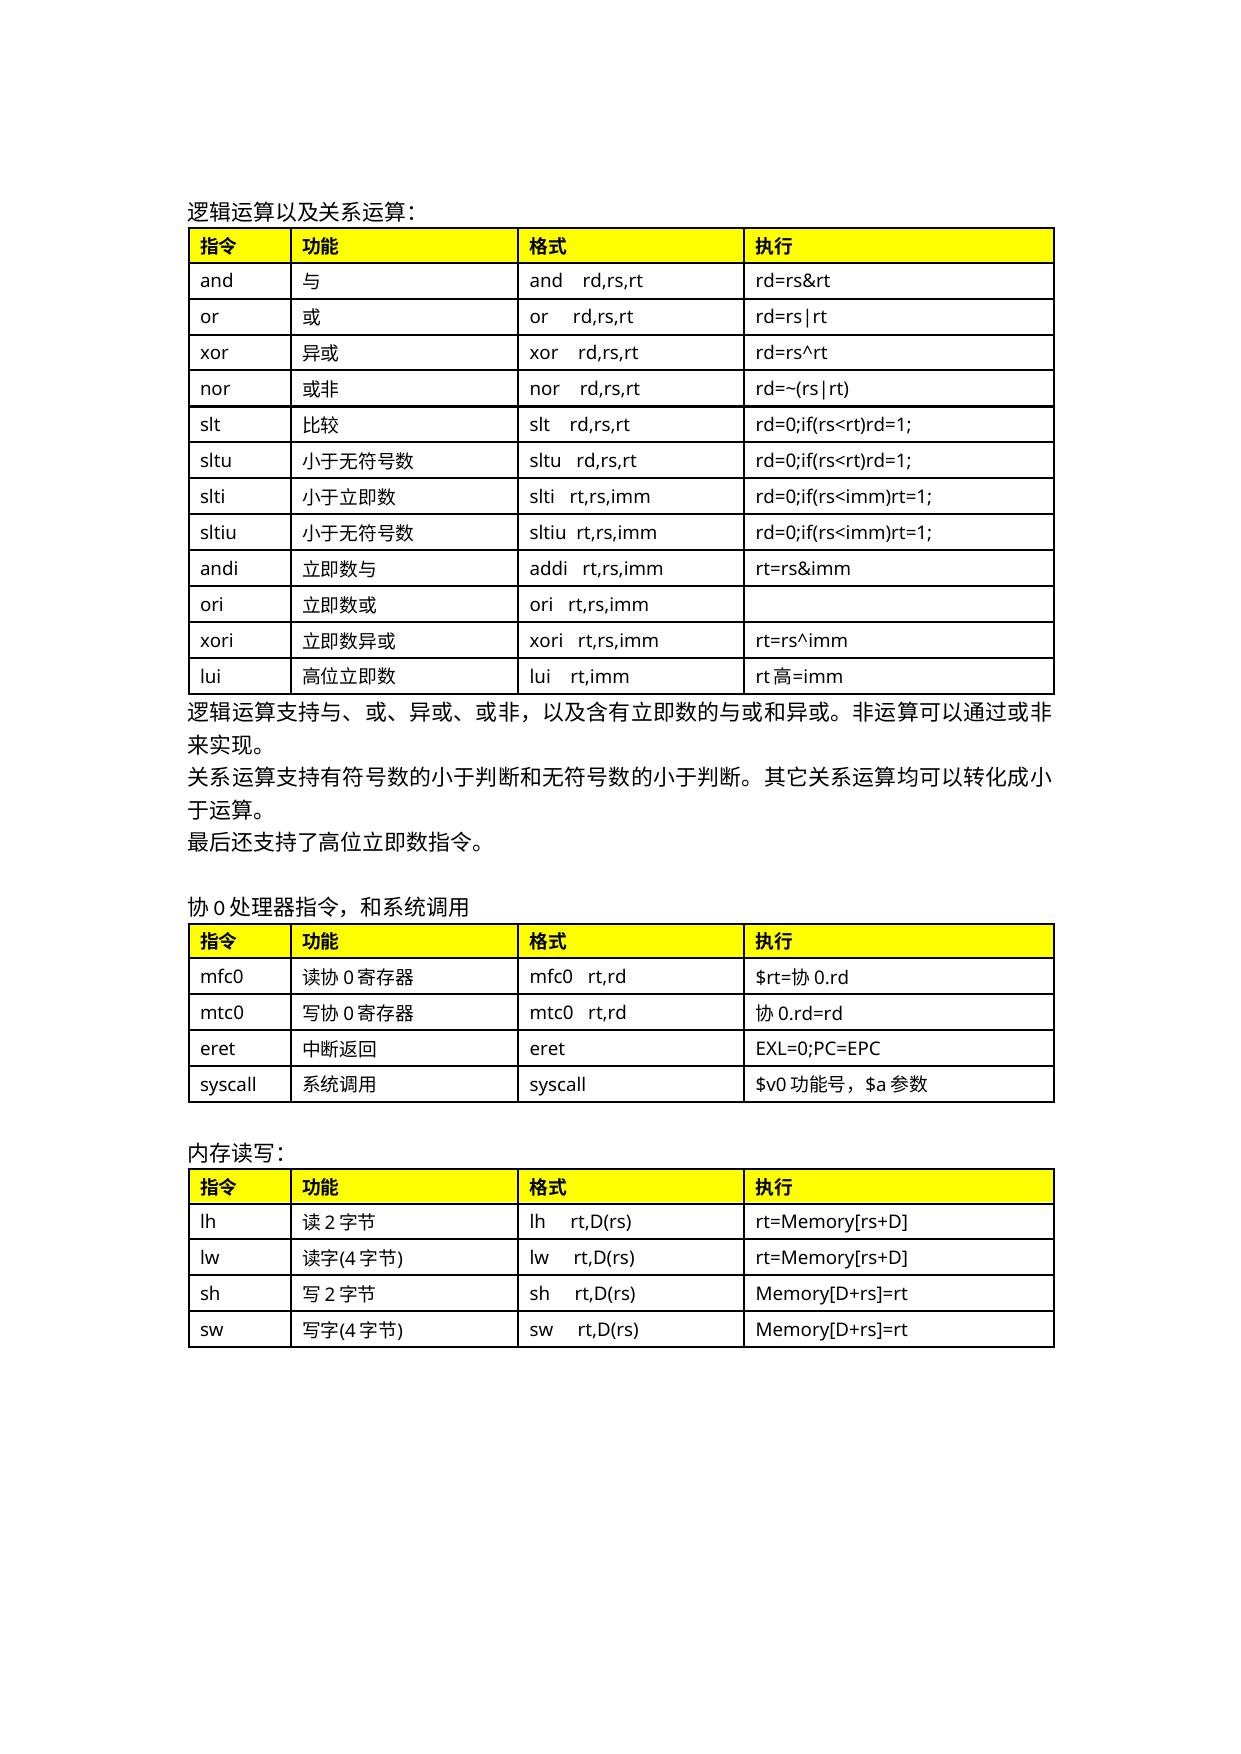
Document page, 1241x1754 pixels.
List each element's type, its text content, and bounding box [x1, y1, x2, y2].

table_cell 异或 [292, 336, 517, 369]
table_cell ori rt,rs,imm [519, 587, 743, 621]
table_cell slti rt,rs,imm [519, 479, 743, 513]
text 协0处理器指令，和系统调用 [187, 890, 1053, 922]
table_cell 或非 [292, 371, 517, 405]
table_cell rd=rs&rt [745, 264, 1053, 297]
table_cell 中断返回 [292, 1031, 517, 1065]
table_cell 写字(4字节) [292, 1312, 517, 1346]
table_cell addi rt,rs,imm [519, 551, 743, 585]
table_cell slt rd,rs,rt [519, 408, 743, 441]
table_cell 比较 [292, 408, 517, 441]
table_cell 写协0寄存器 [292, 995, 517, 1029]
table_cell $v0功能号，$a参数 [745, 1067, 1053, 1101]
table_cell nor rd,rs,rt [519, 371, 743, 405]
table_cell and rd,rs,rt [519, 264, 743, 297]
table_header 执行 [745, 1170, 1053, 1202]
table_cell lui rt,imm [519, 659, 743, 693]
table_cell 读协0寄存器 [292, 959, 517, 993]
table_cell xori [190, 623, 290, 657]
table_cell 立即数异或 [292, 623, 517, 657]
table_cell andi [190, 551, 290, 585]
table_cell lh rt,D(rs) [519, 1205, 743, 1238]
table_cell sh [190, 1276, 290, 1310]
table_cell slt [190, 408, 290, 441]
table_cell rd=0;if(rs<rt)rd=1; [745, 408, 1053, 441]
table_cell 写2字节 [292, 1276, 517, 1310]
table_cell rt=Memory[rs+D] [745, 1240, 1053, 1274]
table_cell ori [190, 587, 290, 621]
table_header 指令 [190, 1170, 290, 1202]
table_cell EXL=0;PC=EPC [745, 1031, 1053, 1065]
text 内存读写： [187, 1135, 1053, 1168]
table_cell sltu rd,rs,rt [519, 443, 743, 477]
table_header 指令 [190, 925, 290, 957]
table_cell 协0.rd=rd [745, 995, 1053, 1029]
text 逻辑运算以及关系运算： [187, 194, 1053, 227]
table_cell 立即数或 [292, 587, 517, 621]
table_cell and [190, 264, 290, 297]
table_cell xor [190, 336, 290, 369]
table_cell rd=0;if(rs<imm)rt=1; [745, 479, 1053, 513]
table_cell or [190, 300, 290, 333]
table_cell eret [190, 1031, 290, 1065]
table_cell lh [190, 1205, 290, 1238]
table_cell syscall [519, 1067, 743, 1101]
table_cell eret [519, 1031, 743, 1065]
table_cell mfc0 rt,rd [519, 959, 743, 993]
table_cell rd=0;if(rs<imm)rt=1; [745, 515, 1053, 549]
table_cell mfc0 [190, 959, 290, 993]
table_cell rt=rs&imm [745, 551, 1053, 585]
table_cell 高位立即数 [292, 659, 517, 693]
table_cell lw [190, 1240, 290, 1274]
text 最后还支持了高位立即数指令。 [187, 825, 1053, 857]
table_cell lw rt,D(rs) [519, 1240, 743, 1274]
table_header 功能 [292, 229, 517, 262]
table_cell sltiu [190, 515, 290, 549]
table_cell Memory[D+rs]=rt [745, 1276, 1053, 1310]
table_header 格式 [519, 229, 743, 262]
table_cell sltiu rt,rs,imm [519, 515, 743, 549]
table_cell rt=Memory[rs+D] [745, 1205, 1053, 1238]
text 逻辑运算支持与、或、异或、或非，以及含有立即数的与或和异或。非运算可以通过或非来实现。 [187, 695, 1053, 760]
table_cell rd=rs|rt [745, 300, 1053, 333]
table_cell or rd,rs,rt [519, 300, 743, 333]
text 关系运算支持有符号数的小于判断和无符号数的小于判断。其它关系运算均可以转化成小于运算。 [187, 760, 1053, 825]
table_cell 或 [292, 300, 517, 333]
table_cell Memory[D+rs]=rt [745, 1312, 1053, 1346]
table_cell sw [190, 1312, 290, 1346]
table_cell 小于无符号数 [292, 515, 517, 549]
table_cell mtc0 [190, 995, 290, 1029]
table_cell rt高=imm [745, 659, 1053, 693]
table_cell slti [190, 479, 290, 513]
table_cell $rt=协0.rd [745, 959, 1053, 993]
table_cell syscall [190, 1067, 290, 1101]
table_cell 读字(4字节) [292, 1240, 517, 1274]
table_cell rd=~(rs|rt) [745, 371, 1053, 405]
table_cell sltu [190, 443, 290, 477]
table_cell 与 [292, 264, 517, 297]
table_header 格式 [519, 1170, 743, 1202]
table_cell sh rt,D(rs) [519, 1276, 743, 1310]
table_header 功能 [292, 1170, 517, 1202]
table_cell 小于立即数 [292, 479, 517, 513]
table_header 格式 [519, 925, 743, 957]
table_header 执行 [745, 229, 1053, 262]
table_cell rd=0;if(rs<rt)rd=1; [745, 443, 1053, 477]
table_cell lui [190, 659, 290, 693]
table_header 指令 [190, 229, 290, 262]
table_cell rd=rs^rt [745, 336, 1053, 369]
table_cell 立即数与 [292, 551, 517, 585]
table_cell mtc0 rt,rd [519, 995, 743, 1029]
table_header 功能 [292, 925, 517, 957]
table_cell xori rt,rs,imm [519, 623, 743, 657]
table_cell [745, 587, 1053, 621]
table_cell 读2字节 [292, 1205, 517, 1238]
table_header 执行 [745, 925, 1053, 957]
table_cell sw rt,D(rs) [519, 1312, 743, 1346]
table_cell 小于无符号数 [292, 443, 517, 477]
table_cell nor [190, 371, 290, 405]
table_cell rt=rs^imm [745, 623, 1053, 657]
table_cell 系统调用 [292, 1067, 517, 1101]
table_cell xor rd,rs,rt [519, 336, 743, 369]
